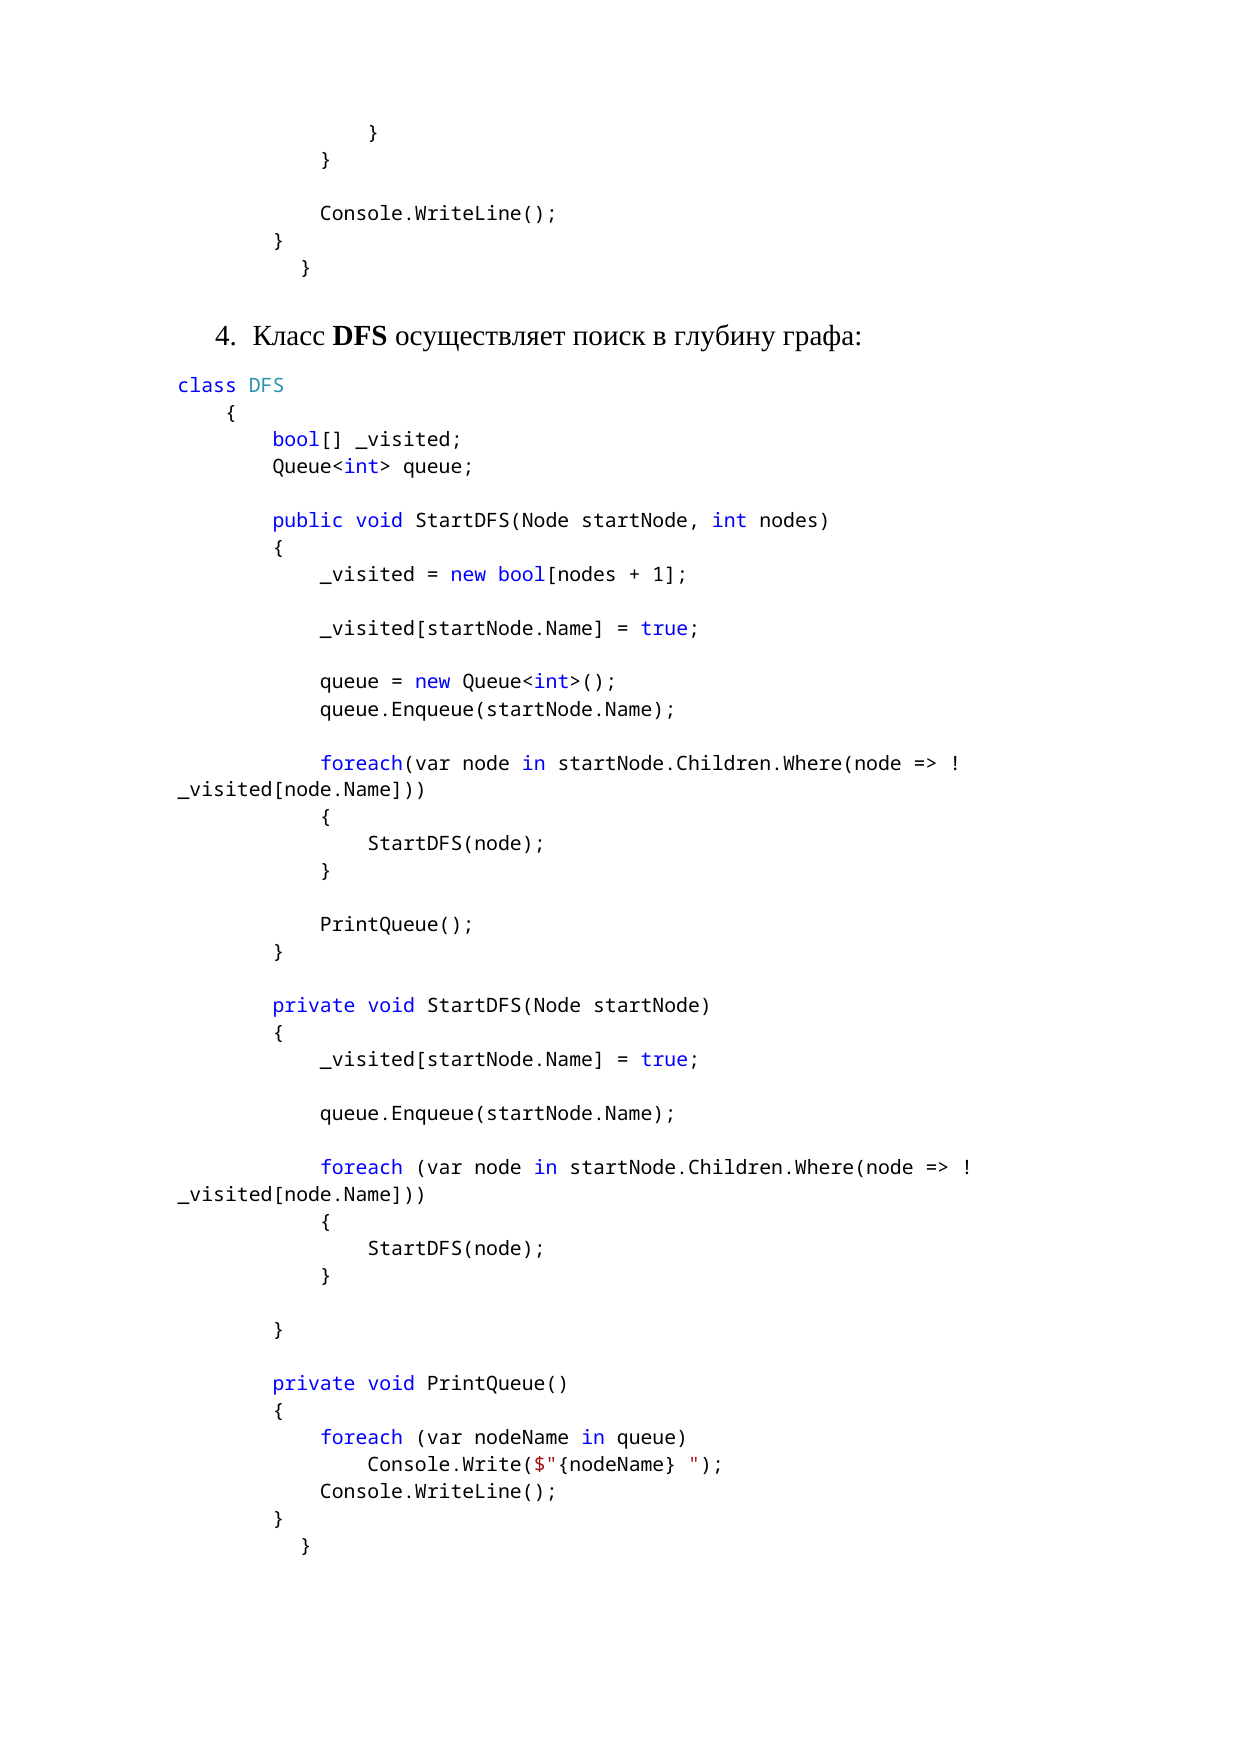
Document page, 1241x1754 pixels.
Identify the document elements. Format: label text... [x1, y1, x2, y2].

text public void StartDFS(Node startNode, int nodes) [177, 506, 1152, 533]
text Console.WriteLine(); [177, 1477, 1152, 1504]
text StartDFS(node); [177, 1234, 1152, 1261]
text } [177, 118, 1152, 145]
text { [177, 1018, 1152, 1046]
text } [177, 226, 1152, 253]
text queue = new Queue<int>(); [177, 668, 1152, 695]
text queue.Enqueue(startNode.Name); [177, 1099, 1152, 1126]
text { [177, 533, 1152, 560]
text } [177, 1315, 1152, 1342]
text private void PrintQueue() [177, 1369, 1152, 1396]
list } [252, 1531, 1181, 1558]
text private void StartDFS(Node startNode) [177, 992, 1152, 1018]
text class DFS [177, 371, 1152, 398]
text Console.WriteLine(); [177, 199, 1152, 226]
text { [177, 1207, 1152, 1234]
text foreach (var nodeName in queue) [177, 1423, 1152, 1450]
text foreach (var node in startNode.Children.Where(node => !_visited[node.Name])) [177, 1153, 1152, 1207]
text Queue<int> queue; [177, 452, 1152, 479]
list Класс DFS осуществляет поиск в глубину графа: [215, 318, 1181, 352]
text { [177, 803, 1152, 830]
text } [177, 1261, 1152, 1288]
text PrintQueue(); [177, 911, 1152, 938]
text foreach(var node in startNode.Children.Where(node => !_visited[node.Name])) [177, 749, 1152, 803]
text { [177, 398, 1152, 425]
text StartDFS(node); [177, 830, 1152, 857]
text } [177, 938, 1152, 964]
text } [177, 1504, 1152, 1531]
list } [252, 253, 1181, 280]
text Console.Write($"{nodeName} "); [177, 1450, 1152, 1477]
text queue.Enqueue(startNode.Name); [177, 695, 1152, 722]
text _visited[startNode.Name] = true; [177, 614, 1152, 641]
text bool[] _visited; [177, 425, 1152, 452]
text _visited[startNode.Name] = true; [177, 1046, 1152, 1072]
text _visited = new bool[nodes + 1]; [177, 560, 1152, 587]
text } [177, 857, 1152, 884]
text { [177, 1396, 1152, 1423]
text } [177, 145, 1152, 172]
